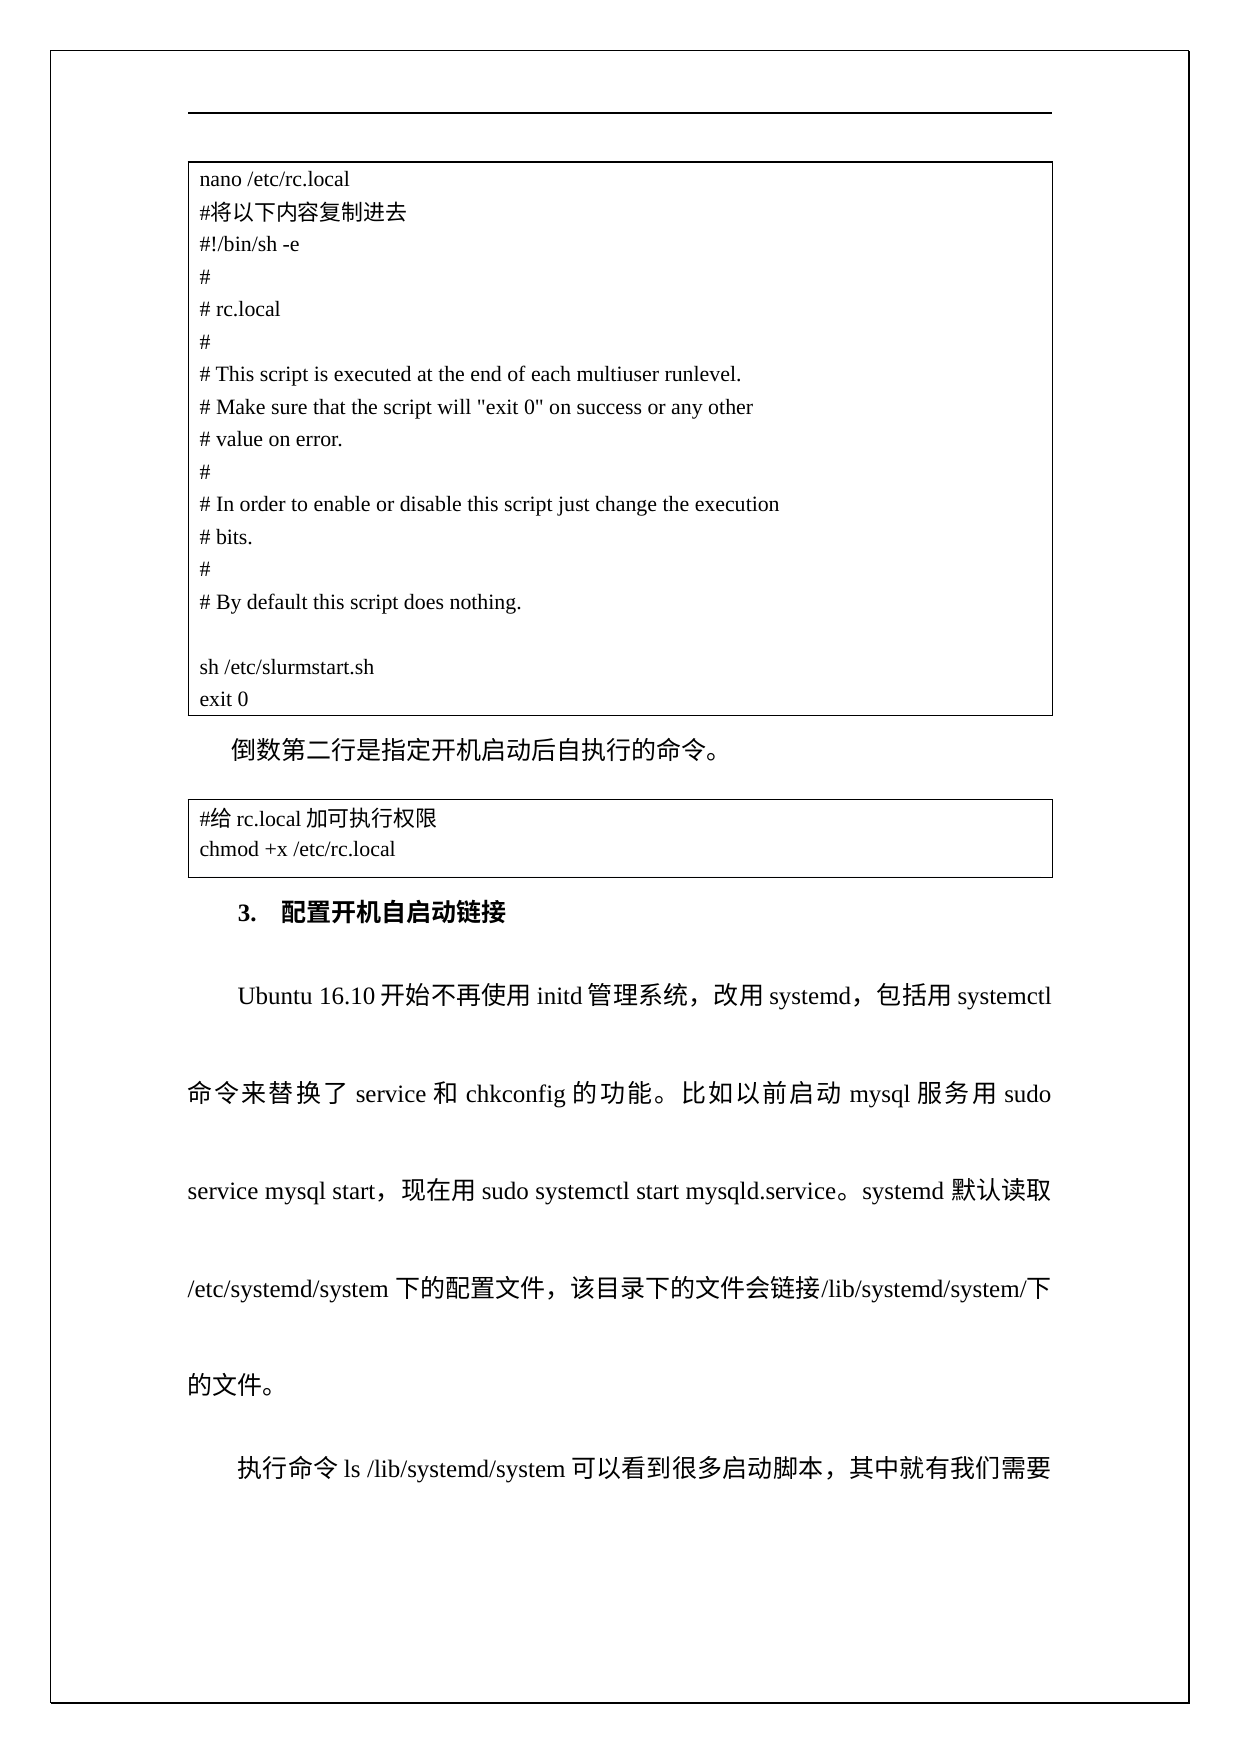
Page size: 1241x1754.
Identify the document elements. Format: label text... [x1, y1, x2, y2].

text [187, 1434, 1052, 1499]
table_header #给rc.local加可执行权限 chmod +x /etc/rc.local [189, 800, 1052, 877]
text 倒数第二行是指定开机启动后自执行的命令。 [187, 716, 1052, 781]
table_header nano /etc/rc.local #将以下内容复制进去 #!/bin/sh -e # # rc.local # # This script is executed at the end of each multiuser runlevel. # Make sure that the script will "exit 0" on success or any other # value on error. # # In order to enable or disable this script just change the execution # bits. # # By default this script does nothing. sh /etc/slurmstart.sh exit 0 [189, 163, 1052, 715]
text Ubuntu 16.10开始不再使用initd管理系统，改用systemd，包括用systemctl命令来替换了service和chkconfig的功能。比如以前启动mysql服务用sudo service mysql start，现在用sudo systemctl start mysqld.service。systemd 默认读取 /etc/systemd/system 下的配置文件，该目录下的文件会链接/lib/systemd/system/下的文件。 [187, 961, 1052, 1416]
subtitle 配置开机自启动链接 [238, 878, 1052, 943]
